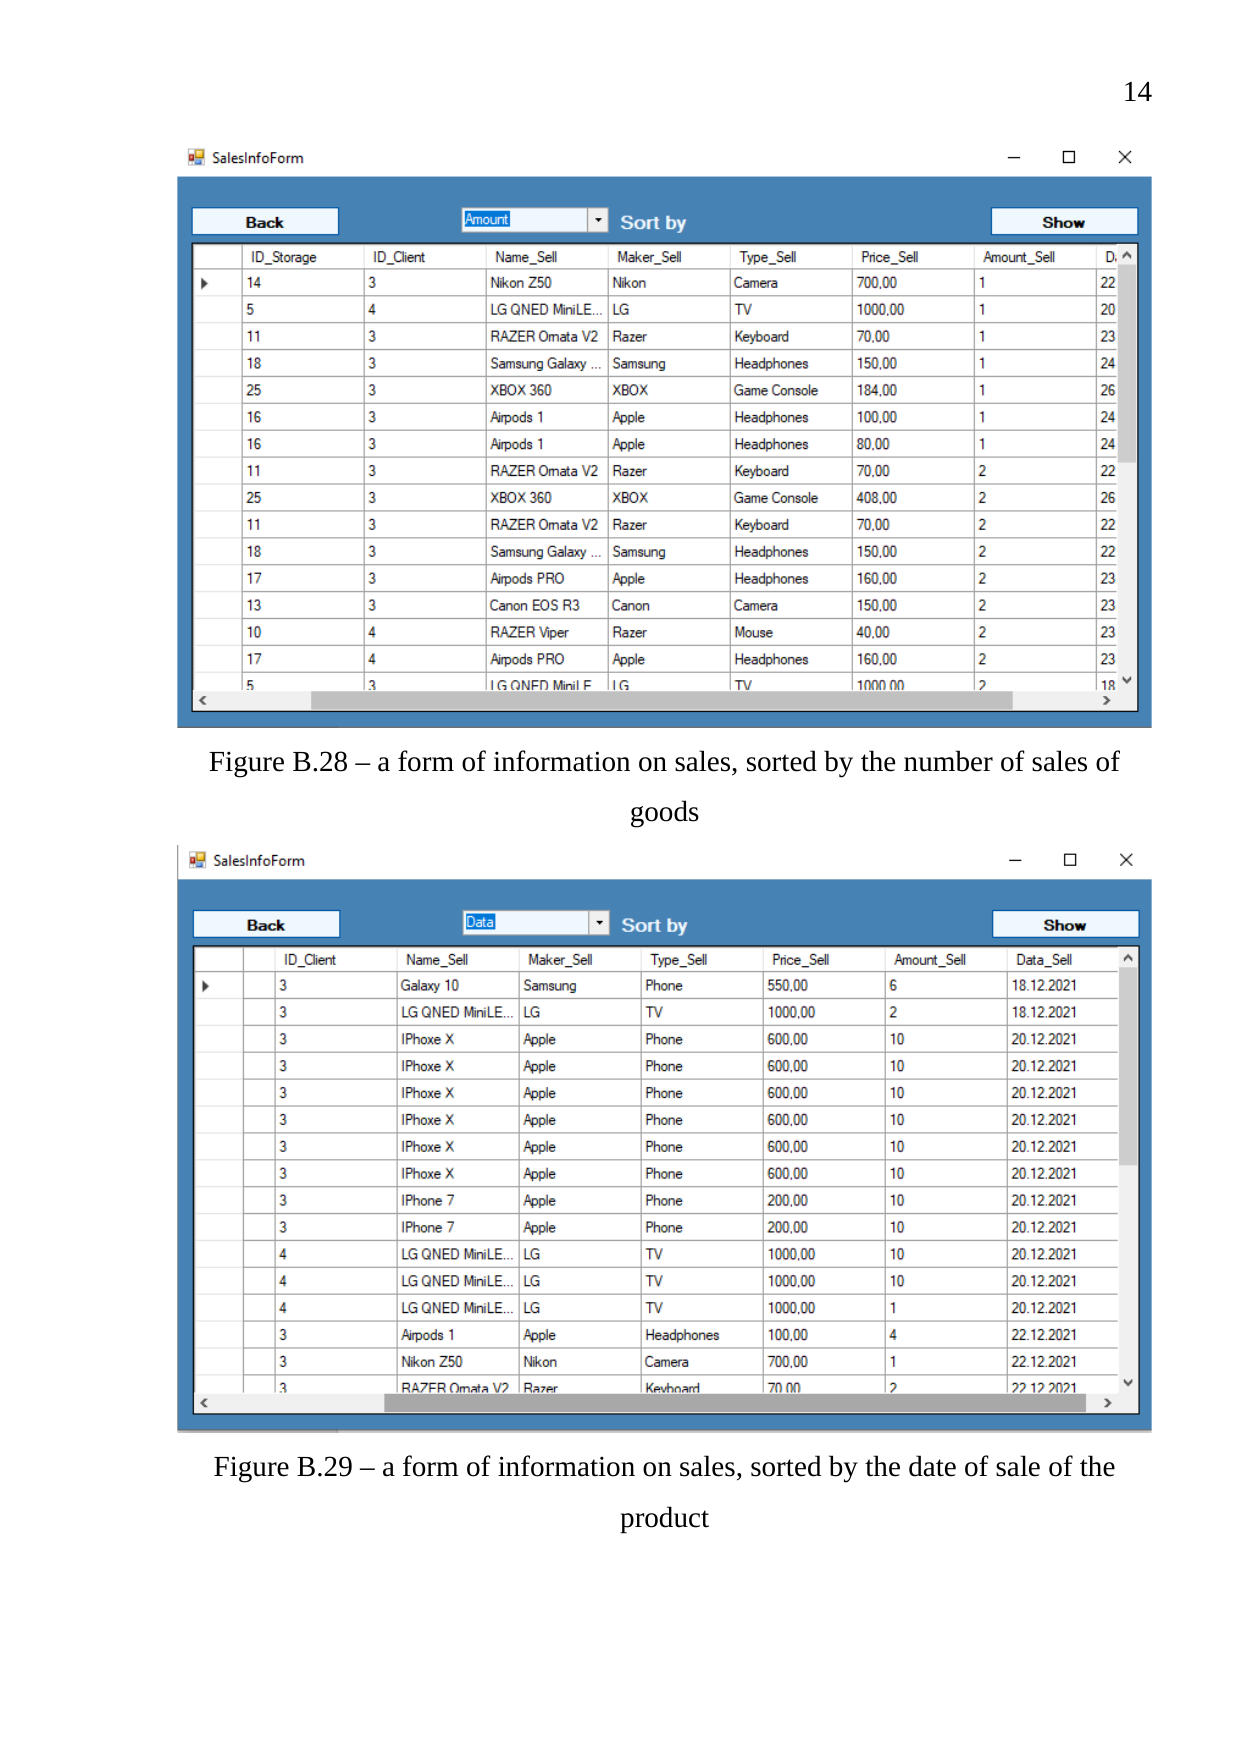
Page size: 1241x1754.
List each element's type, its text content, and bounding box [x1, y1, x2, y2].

text Figure B.29 – a form of information on sales, sorted by the date of sale of the product [177, 1449, 1152, 1533]
picture [177, 845, 1152, 1433]
picture [177, 140, 1152, 728]
text Figure B.28 – a form of information on sales, sorted by the number of sales of goods [177, 744, 1152, 845]
